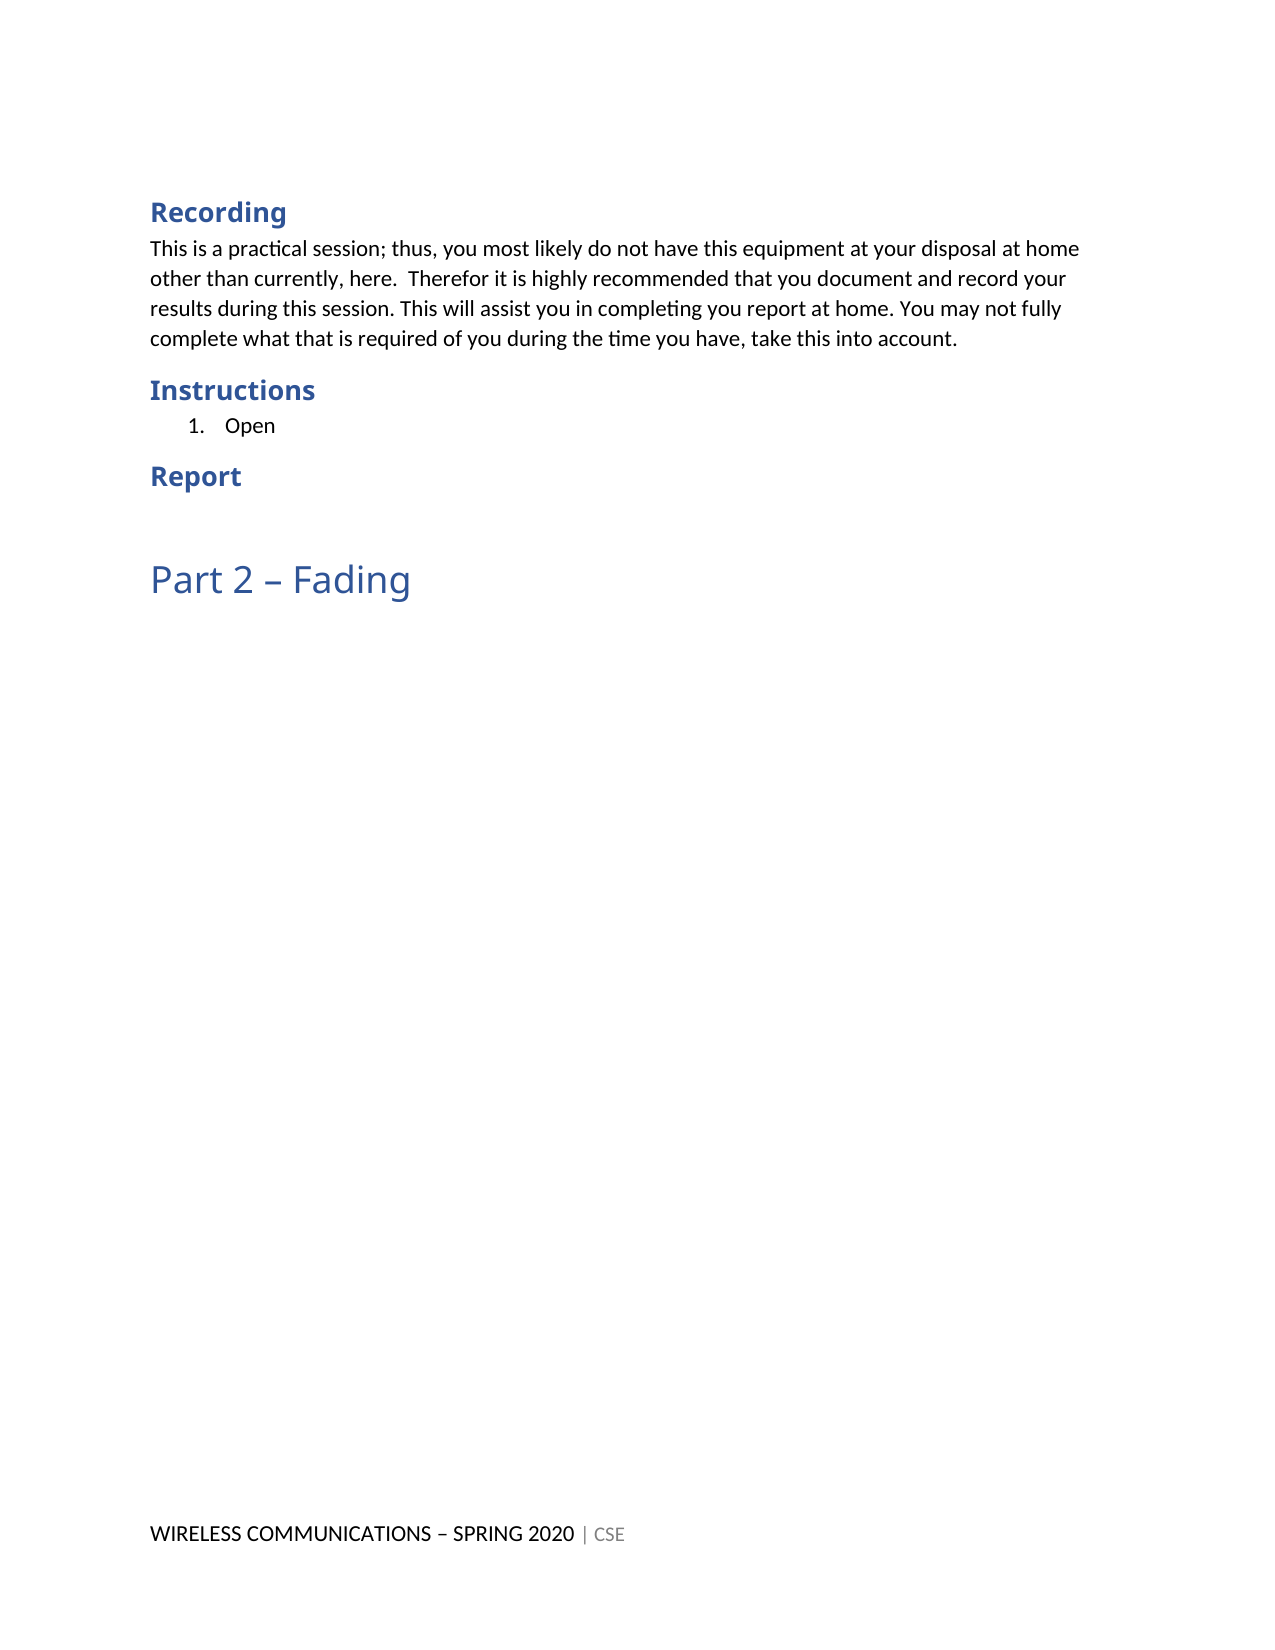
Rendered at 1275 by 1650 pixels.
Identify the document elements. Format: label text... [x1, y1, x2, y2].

subtitle Report [150, 458, 1125, 495]
subtitle Recording [150, 194, 1125, 231]
list Open [187, 411, 1125, 439]
text This is a practical session; thus, you most likely do not have this equipment at your disposal at home other than currently, here. Therefor it is highly recommended that you document and record your results during this session. This will assist you in completing you report at home. You may not fully complete what that is required of you during the time you have, take this into account. [150, 234, 1125, 352]
subtitle Part 2 – Fading [150, 553, 1125, 604]
subtitle Instructions [150, 371, 1125, 408]
